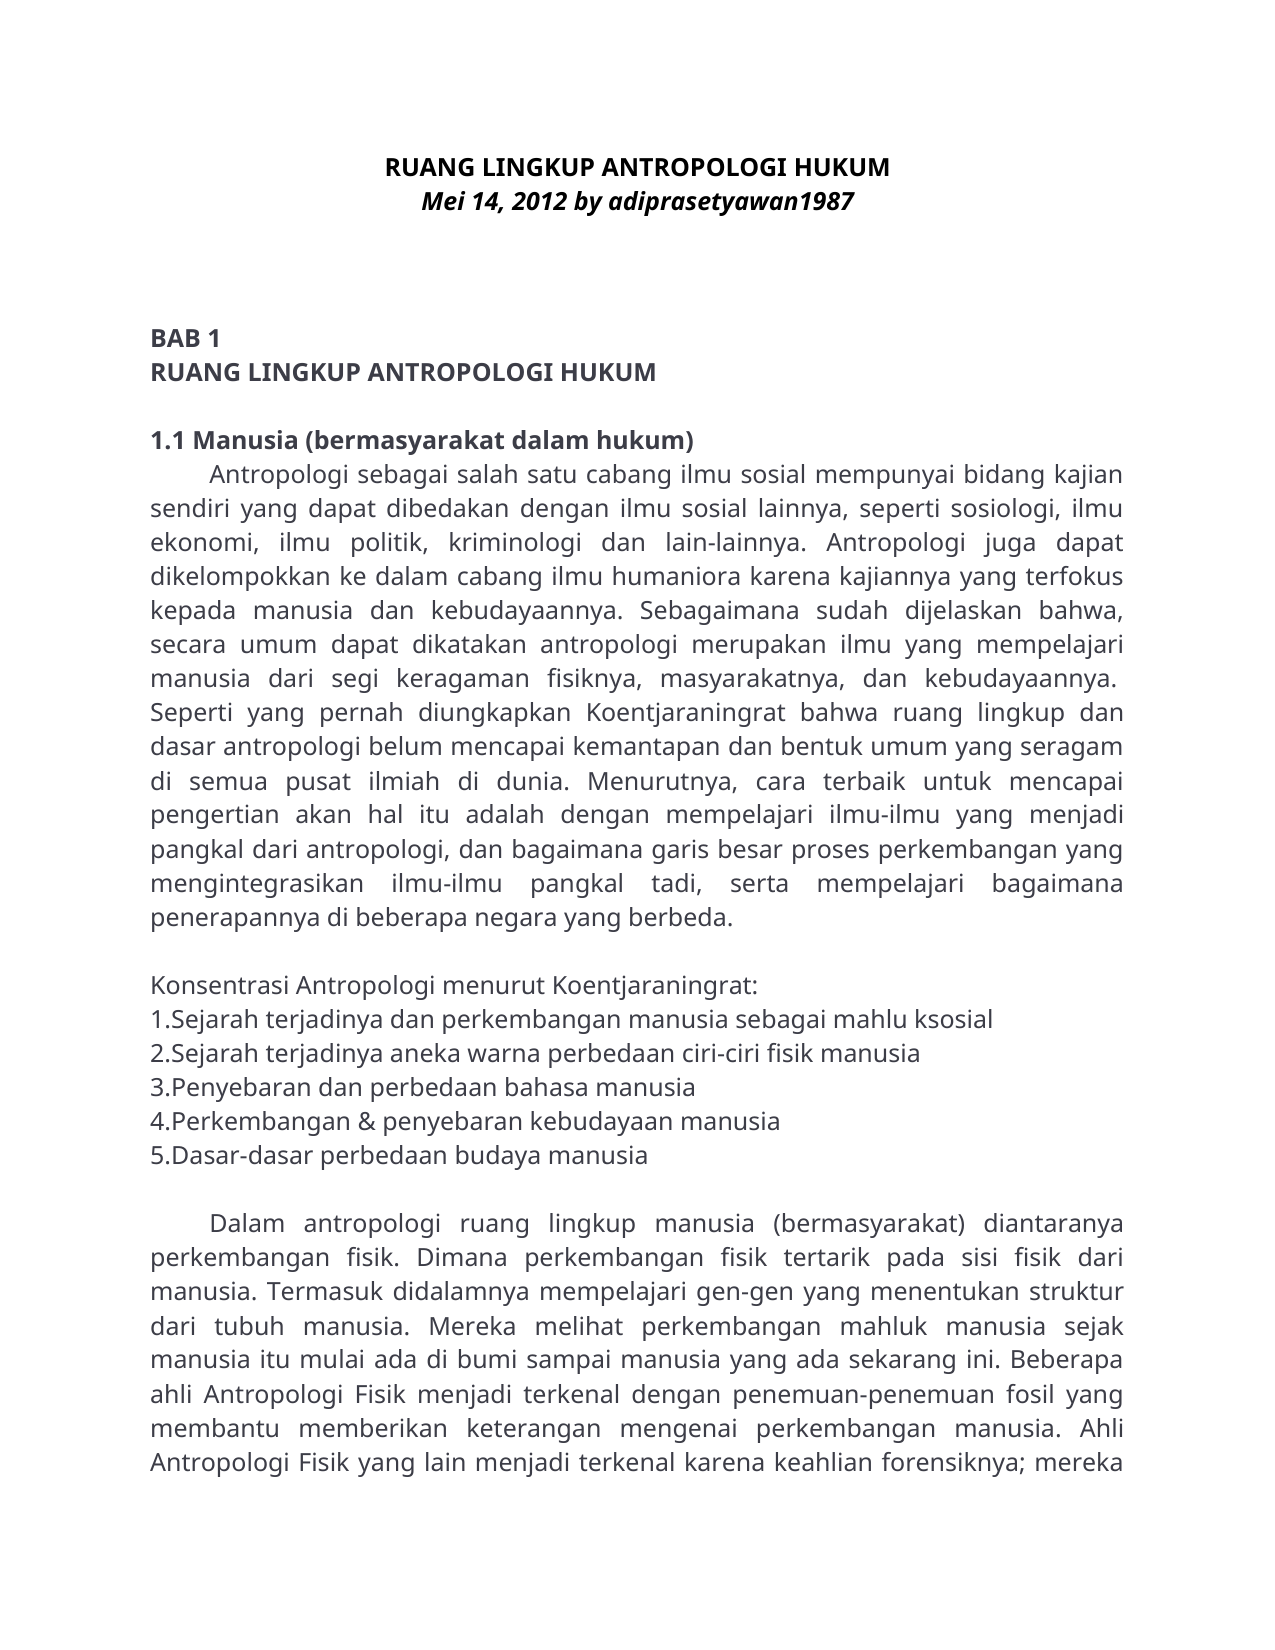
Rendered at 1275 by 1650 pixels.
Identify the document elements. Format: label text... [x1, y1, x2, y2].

text 4.Perkembangan & penyebaran kebudayaan manusia [150, 1104, 1125, 1138]
text 3.Penyebaran dan perbedaan bahasa manusia [150, 1070, 1125, 1104]
text 1.Sejarah terjadinya dan perkembangan manusia sebagai mahlu ksosial [150, 1002, 1125, 1036]
text Antropologi sebagai salah satu cabang ilmu sosial mempunyai bidang kajian sendiri yang dapat dibedakan dengan ilmu sosial lainnya, seperti sosiologi, ilmu ekonomi, ilmu politik, kriminologi dan lain-lainnya. Antropologi juga dapat dikelompokkan ke dalam cabang ilmu humaniora karena kajiannya yang terfokus kepada manusia dan kebudayaannya. Sebagaimana sudah dijelaskan bahwa, secara umum dapat dikatakan antropologi merupakan ilmu yang mempelajari manusia dari segi keragaman fisiknya, masyarakatnya, dan kebudayaannya. Seperti yang pernah diungkapkan Koentjaraningrat bahwa ruang lingkup dan dasar antropologi belum mencapai kemantapan dan bentuk umum yang seragam di semua pusat ilmiah di dunia. Menurutnya, cara terbaik untuk mencapai pengertian akan hal itu adalah dengan mempelajari ilmu-ilmu yang menjadi pangkal dari antropologi, dan bagaimana garis besar proses perkembangan yang mengintegrasikan ilmu-ilmu pangkal tadi, serta mempelajari bagaimana penerapannya di beberapa negara yang berbeda. [150, 457, 1125, 933]
text 1.1 Manusia (bermasyarakat dalam hukum) [150, 422, 1125, 457]
text RUANG LINGKUP ANTROPOLOGI HUKUM [150, 354, 1125, 388]
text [150, 1206, 1125, 1478]
text 5.Dasar-dasar perbedaan budaya manusia [150, 1138, 1125, 1172]
text RUANG LINGKUP ANTROPOLOGI HUKUM [150, 150, 1125, 184]
text Konsentrasi Antropologi menurut Koentjaraningrat: [150, 967, 1125, 1002]
text 2.Sejarah terjadinya aneka warna perbedaan ciri-ciri fisik manusia [150, 1036, 1125, 1070]
text Mei 14, 2012 by adiprasetyawan1987 [150, 184, 1125, 218]
text BAB 1 [150, 320, 1125, 354]
